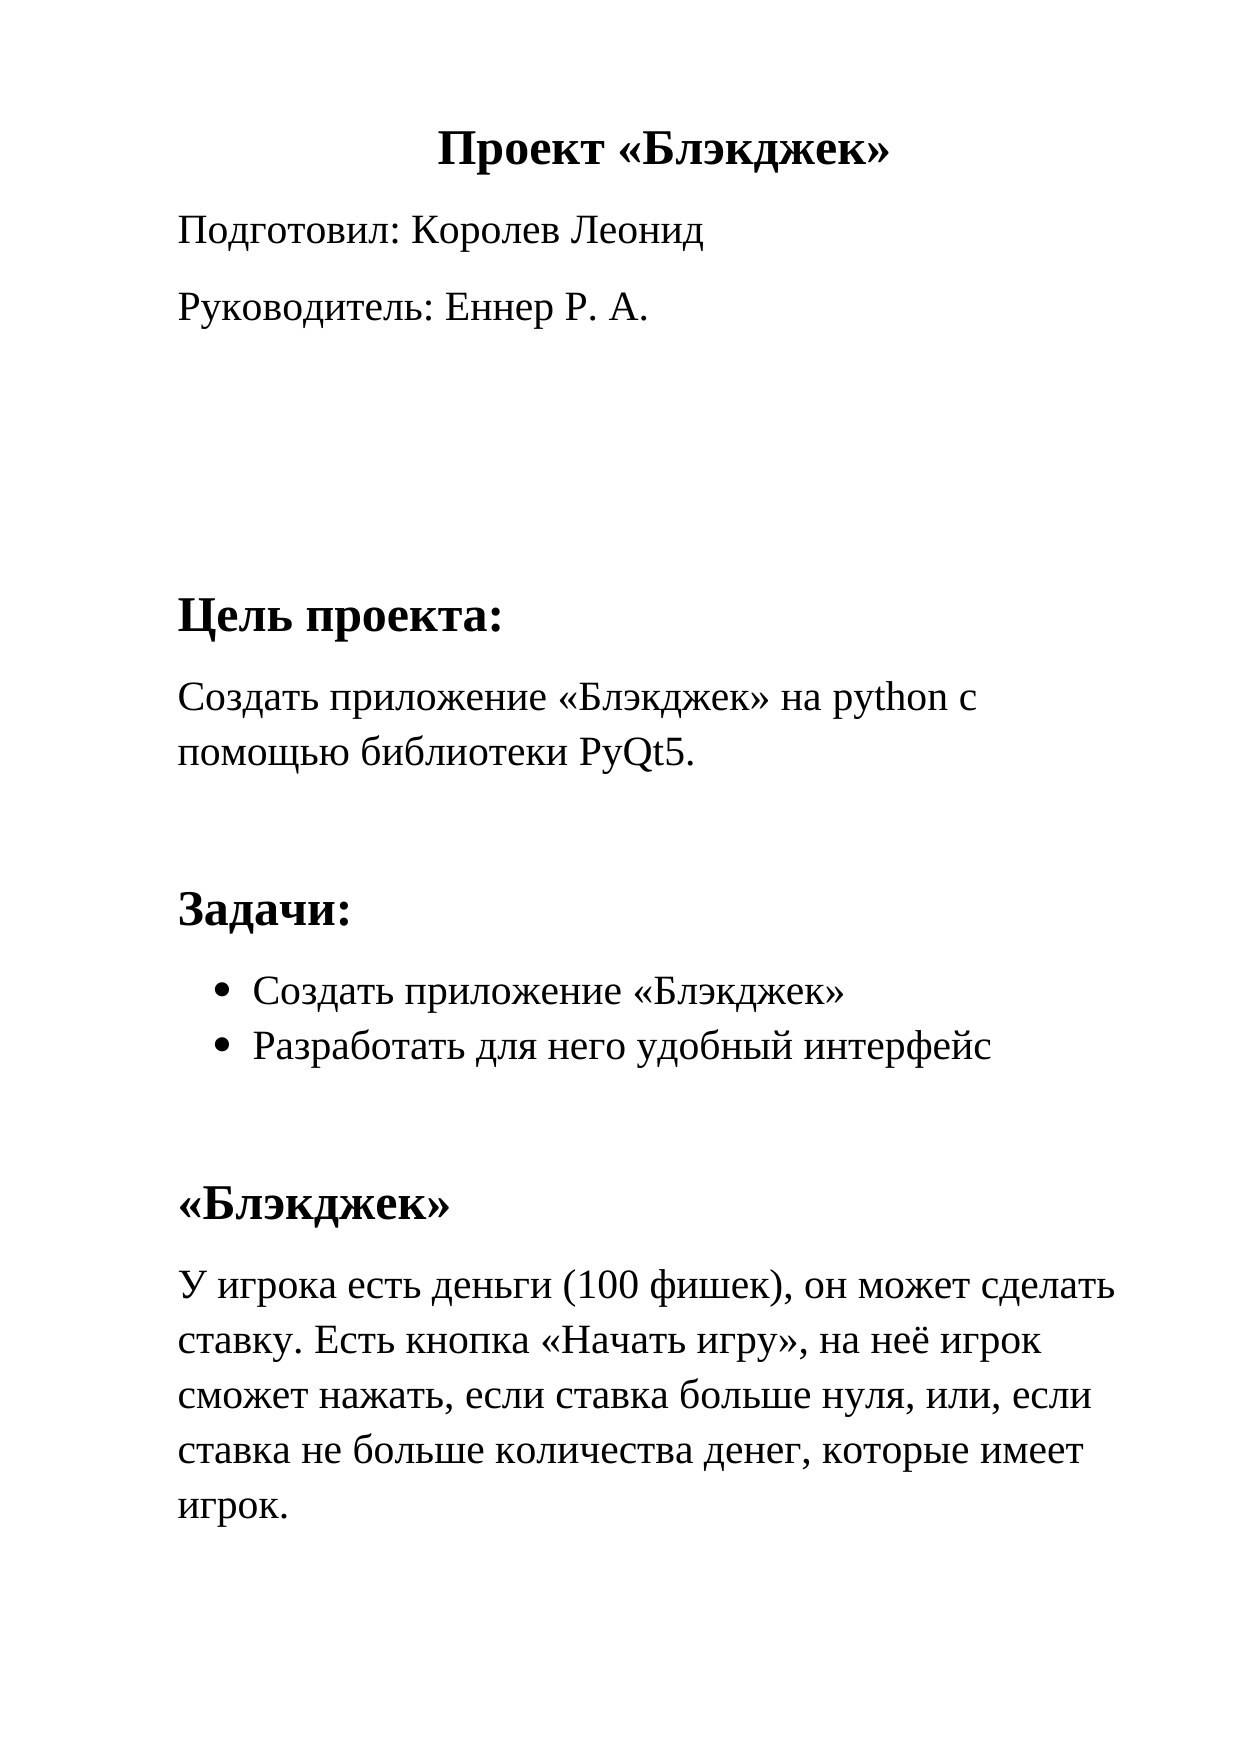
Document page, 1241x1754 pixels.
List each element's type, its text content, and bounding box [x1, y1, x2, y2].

list Разработать для него удобный интерфейс [215, 1021, 1152, 1069]
text У игрока есть деньги (100 фишек), он может сделать ставку. Есть кнопка «Начать игру», на неё игрок сможет нажать, если ставка больше нуля, или, если ставка не больше количества денег, которые имеет игрок. [177, 1259, 1152, 1528]
text Создать приложение «Блэкджек» на python с помощью библиотеки PyQt5. [177, 672, 1152, 774]
list Создать приложение «Блэкджек» [215, 965, 1152, 1013]
text Задачи: [177, 878, 1152, 936]
text Проект «Блэкджек» [177, 118, 1152, 176]
text Цель проекта: [177, 585, 1152, 642]
text Подготовил: Королев Леонид [177, 205, 1152, 253]
text «Блэкджек» [177, 1173, 1152, 1230]
text Руководитель: Еннер Р. А. [177, 281, 1152, 329]
